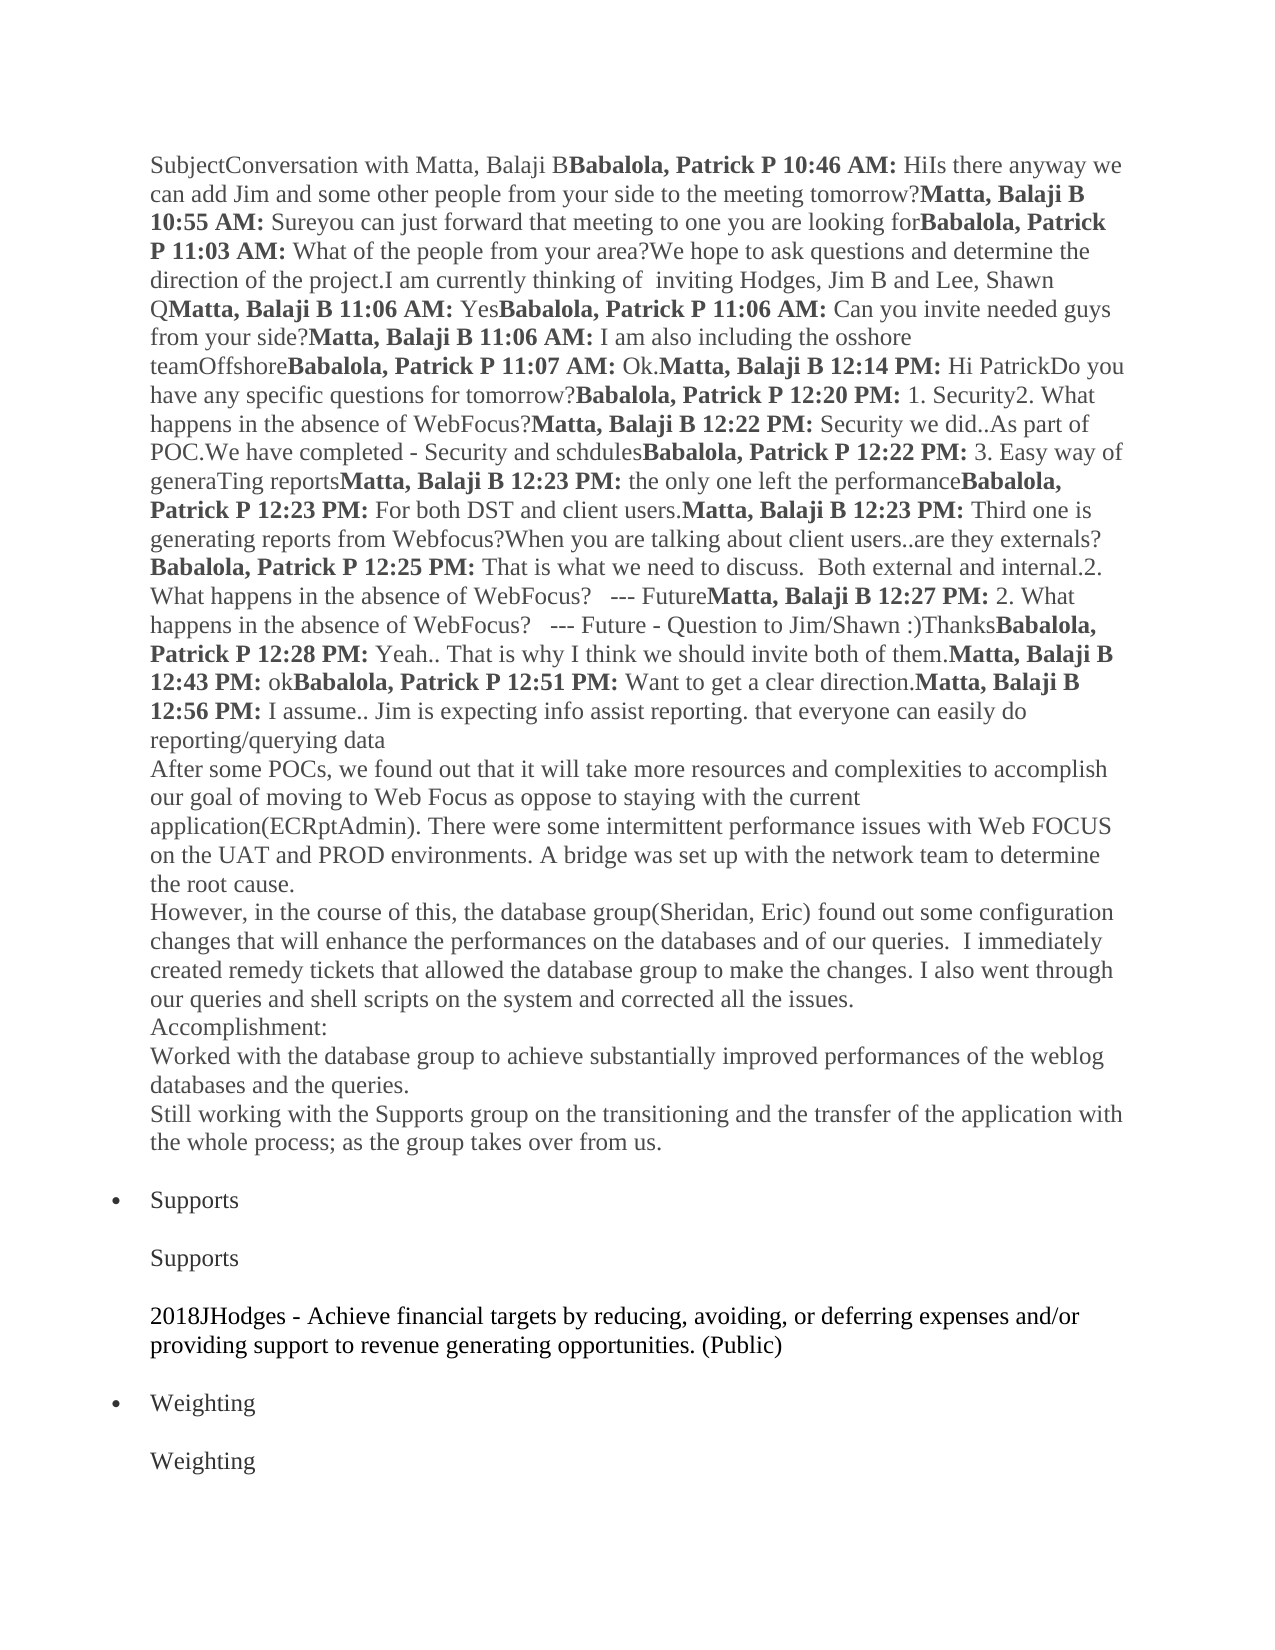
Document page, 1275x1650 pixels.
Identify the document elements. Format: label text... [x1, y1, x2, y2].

list Weighting [112, 1388, 1125, 1417]
text Worked with the database group to achieve substantially improved performances of the weblog databases and the queries. [150, 1041, 1125, 1099]
text After some POCs, we found out that it will take more resources and complexities to accomplish our goal of moving to Web Focus as oppose to staying with the current application(ECRptAdmin). There were some intermittent performance issues with Web FOCUS on the UAT and PROD environments. A bridge was set up with the network team to determine the root cause. [150, 754, 1125, 897]
text 2018JHodges - Achieve financial targets by reducing, avoiding, or deferring expenses and/or providing support to revenue generating opportunities. (Public) [150, 1301, 1125, 1359]
text Weighting [150, 1446, 1125, 1474]
list Supports [112, 1185, 1125, 1214]
text Still working with the Supports group on the transitioning and the transfer of the application with the whole process; as the group takes over from us. [150, 1099, 1125, 1156]
text However, in the course of this, the database group(Sheridan, Eric) found out some configuration changes that will enhance the performances on the databases and of our queries. I immediately created remedy tickets that allowed the database group to make the changes. I also went through our queries and shell scripts on the system and corrected all the issues. [150, 897, 1125, 1012]
text SubjectConversation with Matta, Balaji BBabalola, Patrick P 10:46 AM: HiIs there anyway we can add Jim and some other people from your side to the meeting tomorrow?Matta, Balaji B 10:55 AM: Sureyou can just forward that meeting to one you are looking forBabalola, Patrick P 11:03 AM: What of the people from your area?We hope to ask questions and determine the direction of the project.I am currently thinking of inviting Hodges, Jim B and Lee, Shawn QMatta, Balaji B 11:06 AM: YesBabalola, Patrick P 11:06 AM: Can you invite needed guys from your side?Matta, Balaji B 11:06 AM: I am also including the osshore teamOffshoreBabalola, Patrick P 11:07 AM: Ok.Matta, Balaji B 12:14 PM: Hi PatrickDo you have any specific questions for tomorrow?Babalola, Patrick P 12:20 PM: 1. Security2. What happens in the absence of WebFocus?Matta, Balaji B 12:22 PM: Security we did..As part of POC.We have completed - Security and schdulesBabalola, Patrick P 12:22 PM: 3. Easy way of generaTing reportsMatta, Balaji B 12:23 PM: the only one left the performanceBabalola, Patrick P 12:23 PM: For both DST and client users.Matta, Balaji B 12:23 PM: Third one is generating reports from Webfocus?When you are talking about client users..are they externals?Babalola, Patrick P 12:25 PM: That is what we need to discuss. Both external and internal.2. What happens in the absence of WebFocus? --- FutureMatta, Balaji B 12:27 PM: 2. What happens in the absence of WebFocus? --- Future - Question to Jim/Shawn :)ThanksBabalola, Patrick P 12:28 PM: Yeah.. That is why I think we should invite both of them.Matta, Balaji B 12:43 PM: okBabalola, Patrick P 12:51 PM: Want to get a clear direction.Matta, Balaji B 12:56 PM: I assume.. Jim is expecting info assist reporting. that everyone can easily do reporting/querying data [150, 150, 1125, 754]
text Supports [150, 1243, 1125, 1272]
text Accomplishment: [150, 1012, 1125, 1041]
